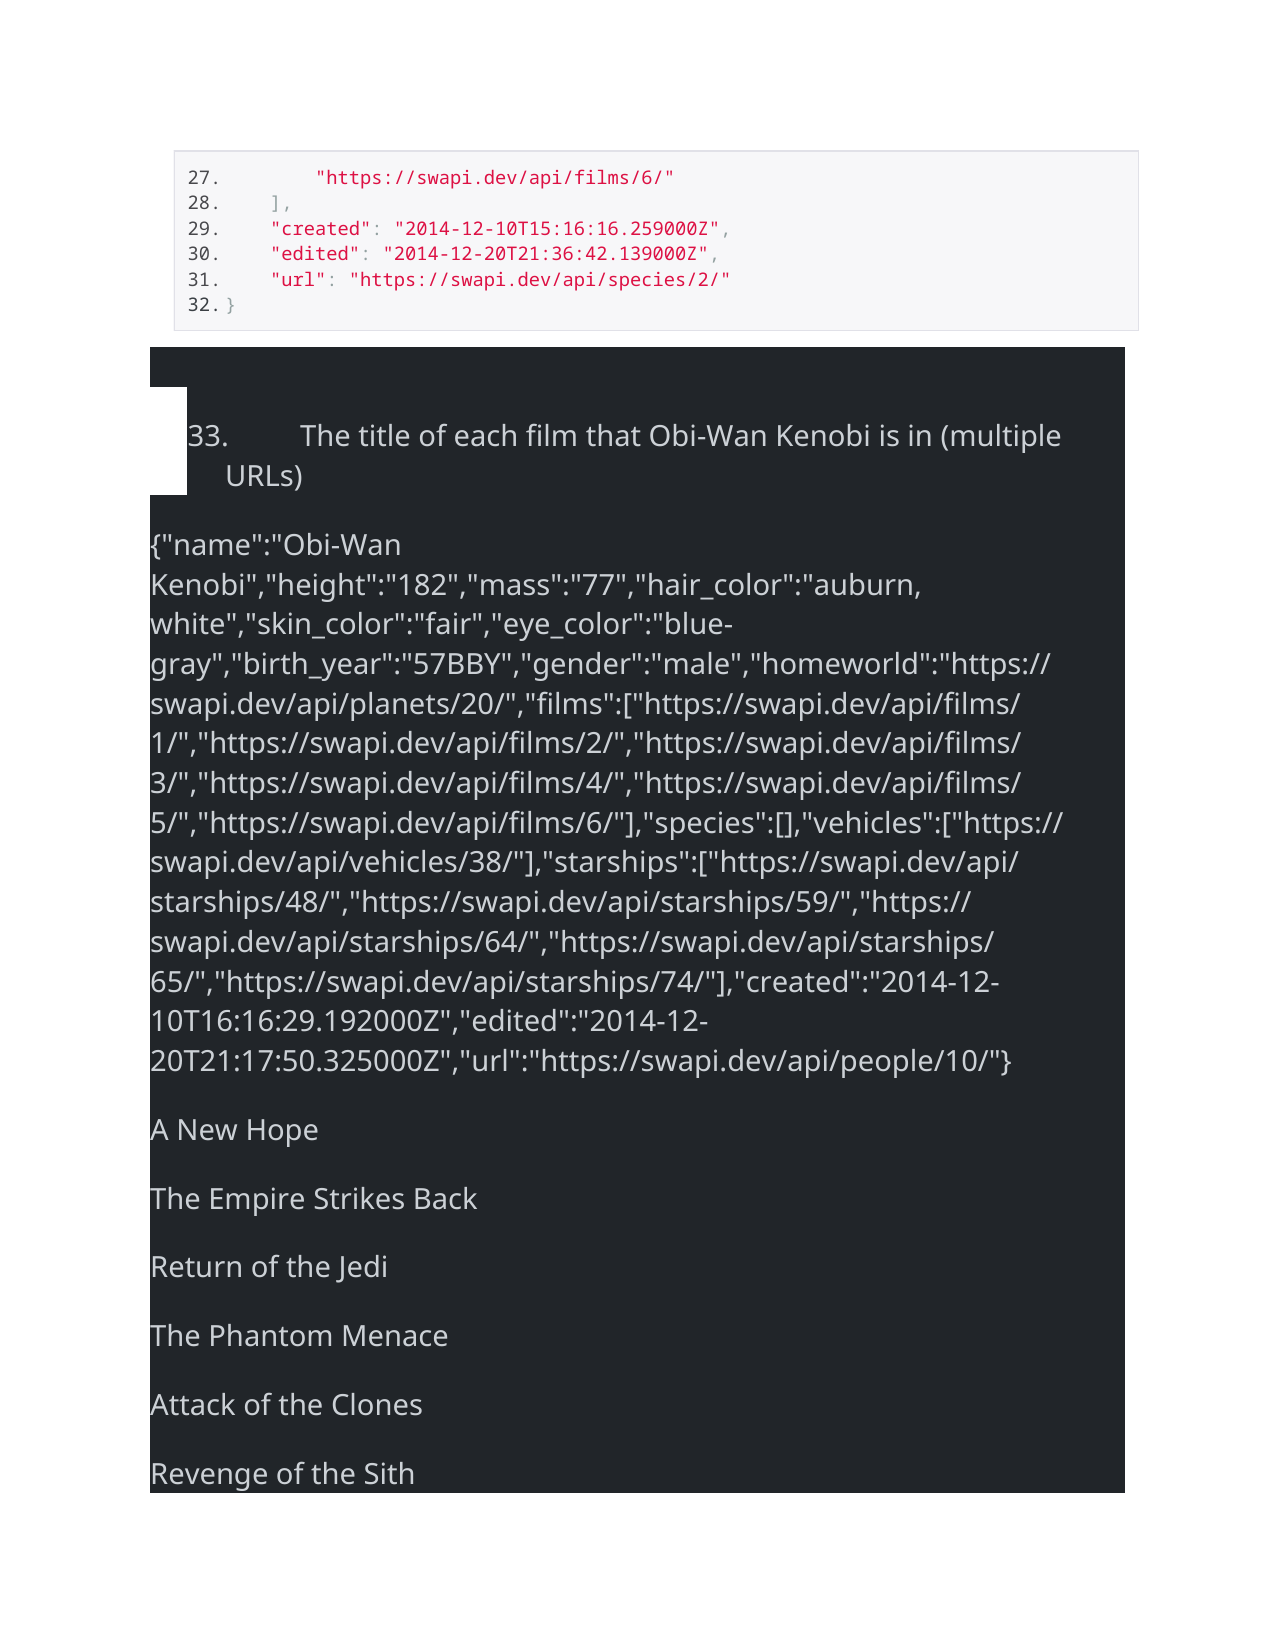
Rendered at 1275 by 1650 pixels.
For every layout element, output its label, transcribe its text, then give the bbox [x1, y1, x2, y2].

list "edited": "2014-12-20T21:36:42.139000Z", [175, 227, 1138, 252]
list The title of each film that Obi-Wan Kenobi is in (multiple URLs) [187, 416, 1125, 495]
text The Phantom Menace [150, 1316, 1125, 1355]
text Return of the Jedi [150, 1247, 1125, 1286]
text The Empire Strikes Back [150, 1178, 1125, 1218]
list "created": "2014-12-10T15:16:16.259000Z", [175, 201, 1138, 227]
text {"name":"Obi-Wan Kenobi","height":"182","mass":"77","hair_color":"auburn, white","skin_color":"fair","eye_color":"blue-gray","birth_year":"57BBY","gender":"male","homeworld":"https://swapi.dev/api/planets/20/","films":["https://swapi.dev/api/films/1/","https://swapi.dev/api/films/2/","https://swapi.dev/api/films/3/","https://swapi.dev/api/films/4/","https://swapi.dev/api/films/5/","https://swapi.dev/api/films/6/"],"species":[],"vehicles":["https://swapi.dev/api/vehicles/38/"],"starships":["https://swapi.dev/api/starships/48/","https://swapi.dev/api/starships/59/","https://swapi.dev/api/starships/64/","https://swapi.dev/api/starships/65/","https://swapi.dev/api/starships/74/"],"created":"2014-12-10T16:16:29.192000Z","edited":"2014-12-20T21:17:50.325000Z","url":"https://swapi.dev/api/people/10/"} [150, 524, 1125, 1080]
text Revenge of the Sith [150, 1453, 1125, 1493]
list } [175, 278, 1138, 330]
text A New Hope [150, 1109, 1125, 1149]
list "url": "https://swapi.dev/api/species/2/" [175, 252, 1138, 278]
text Attack of the Clones [150, 1384, 1125, 1424]
list "https://swapi.dev/api/films/6/" [175, 152, 1138, 176]
list ], [175, 176, 1138, 201]
